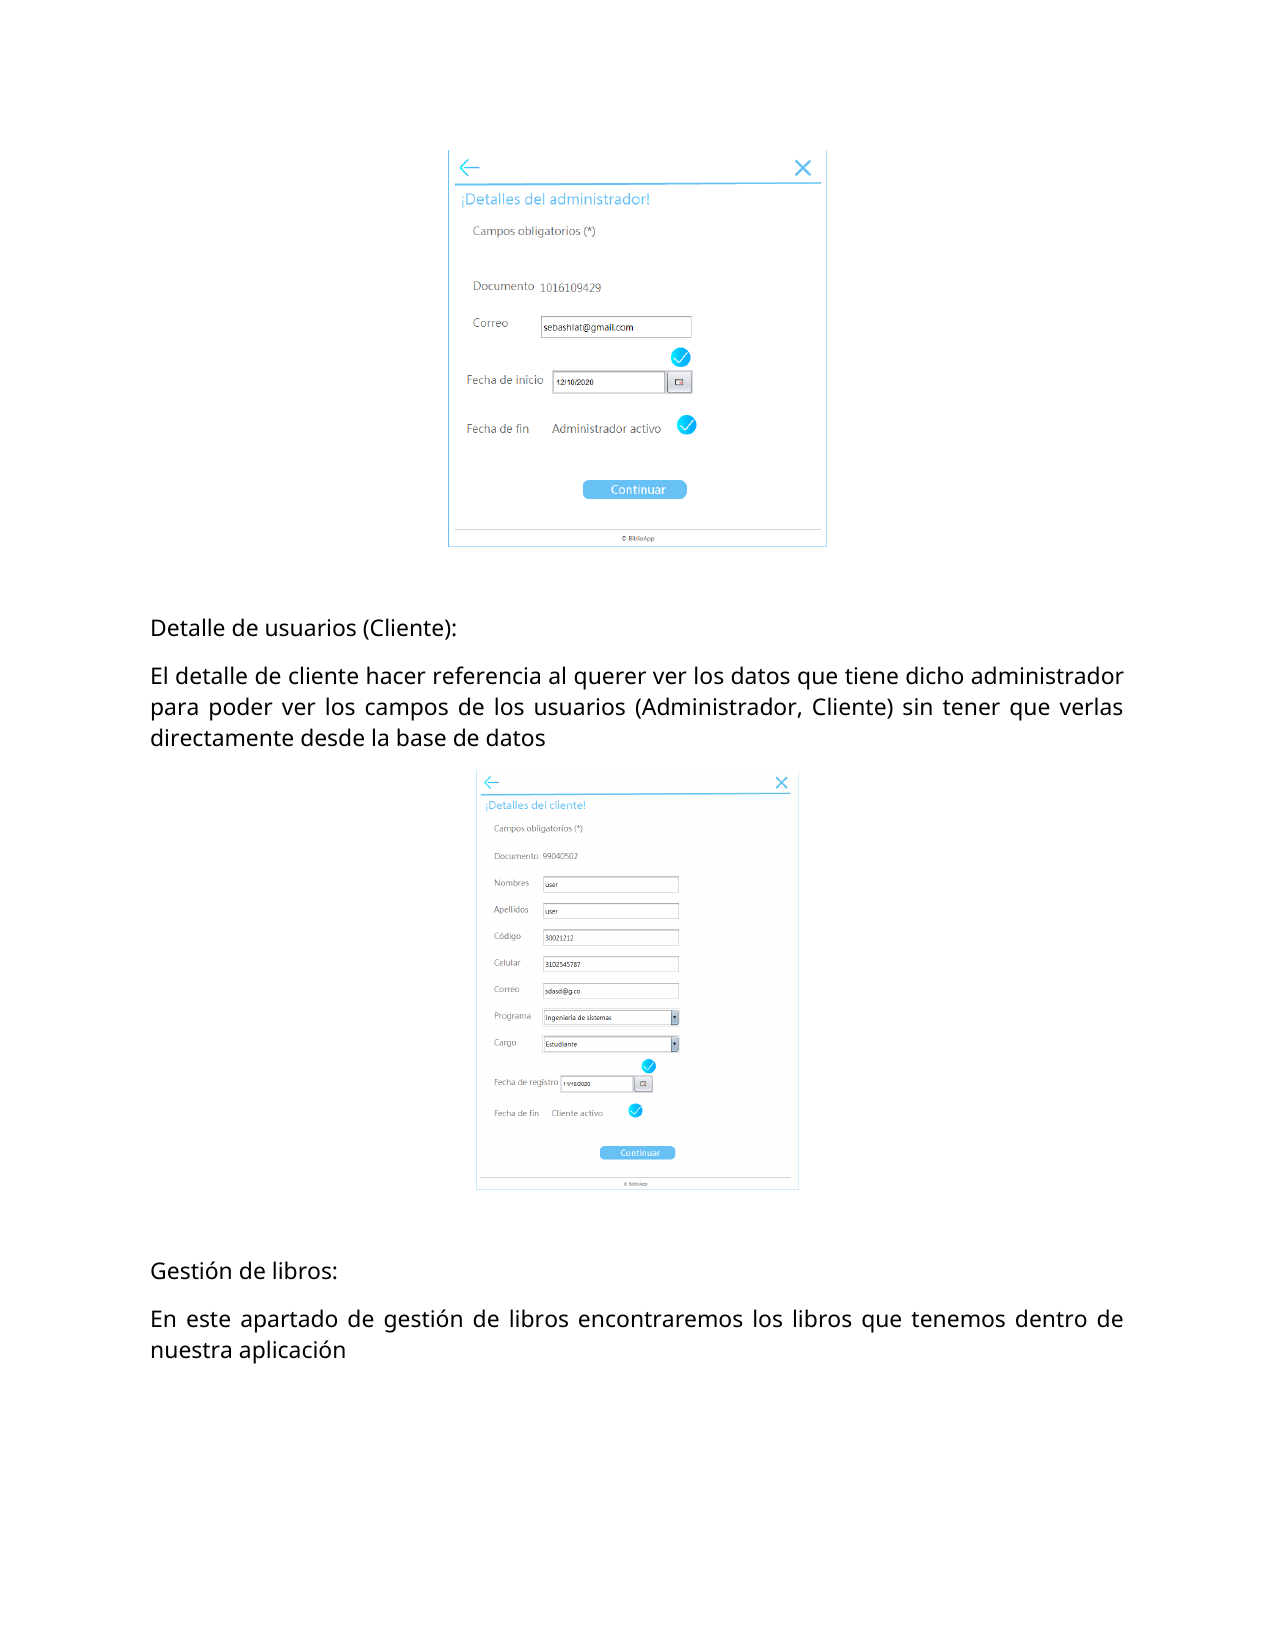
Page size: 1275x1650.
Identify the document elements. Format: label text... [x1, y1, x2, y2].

text Gestión de libros: [150, 1254, 1125, 1286]
picture [448, 150, 827, 547]
text El detalle de cliente hacer referencia al querer ver los datos que tiene dicho administrador para poder ver los campos de los usuarios (Administrador, Cliente) sin tener que verlas directamente desde la base de datos [150, 659, 1125, 753]
text Detalle de usuarios (Cliente): [150, 612, 1125, 643]
picture [476, 770, 799, 1190]
text En este apartado de gestión de libros encontraremos los libros que tenemos dentro de nuestra aplicación [150, 1302, 1125, 1365]
